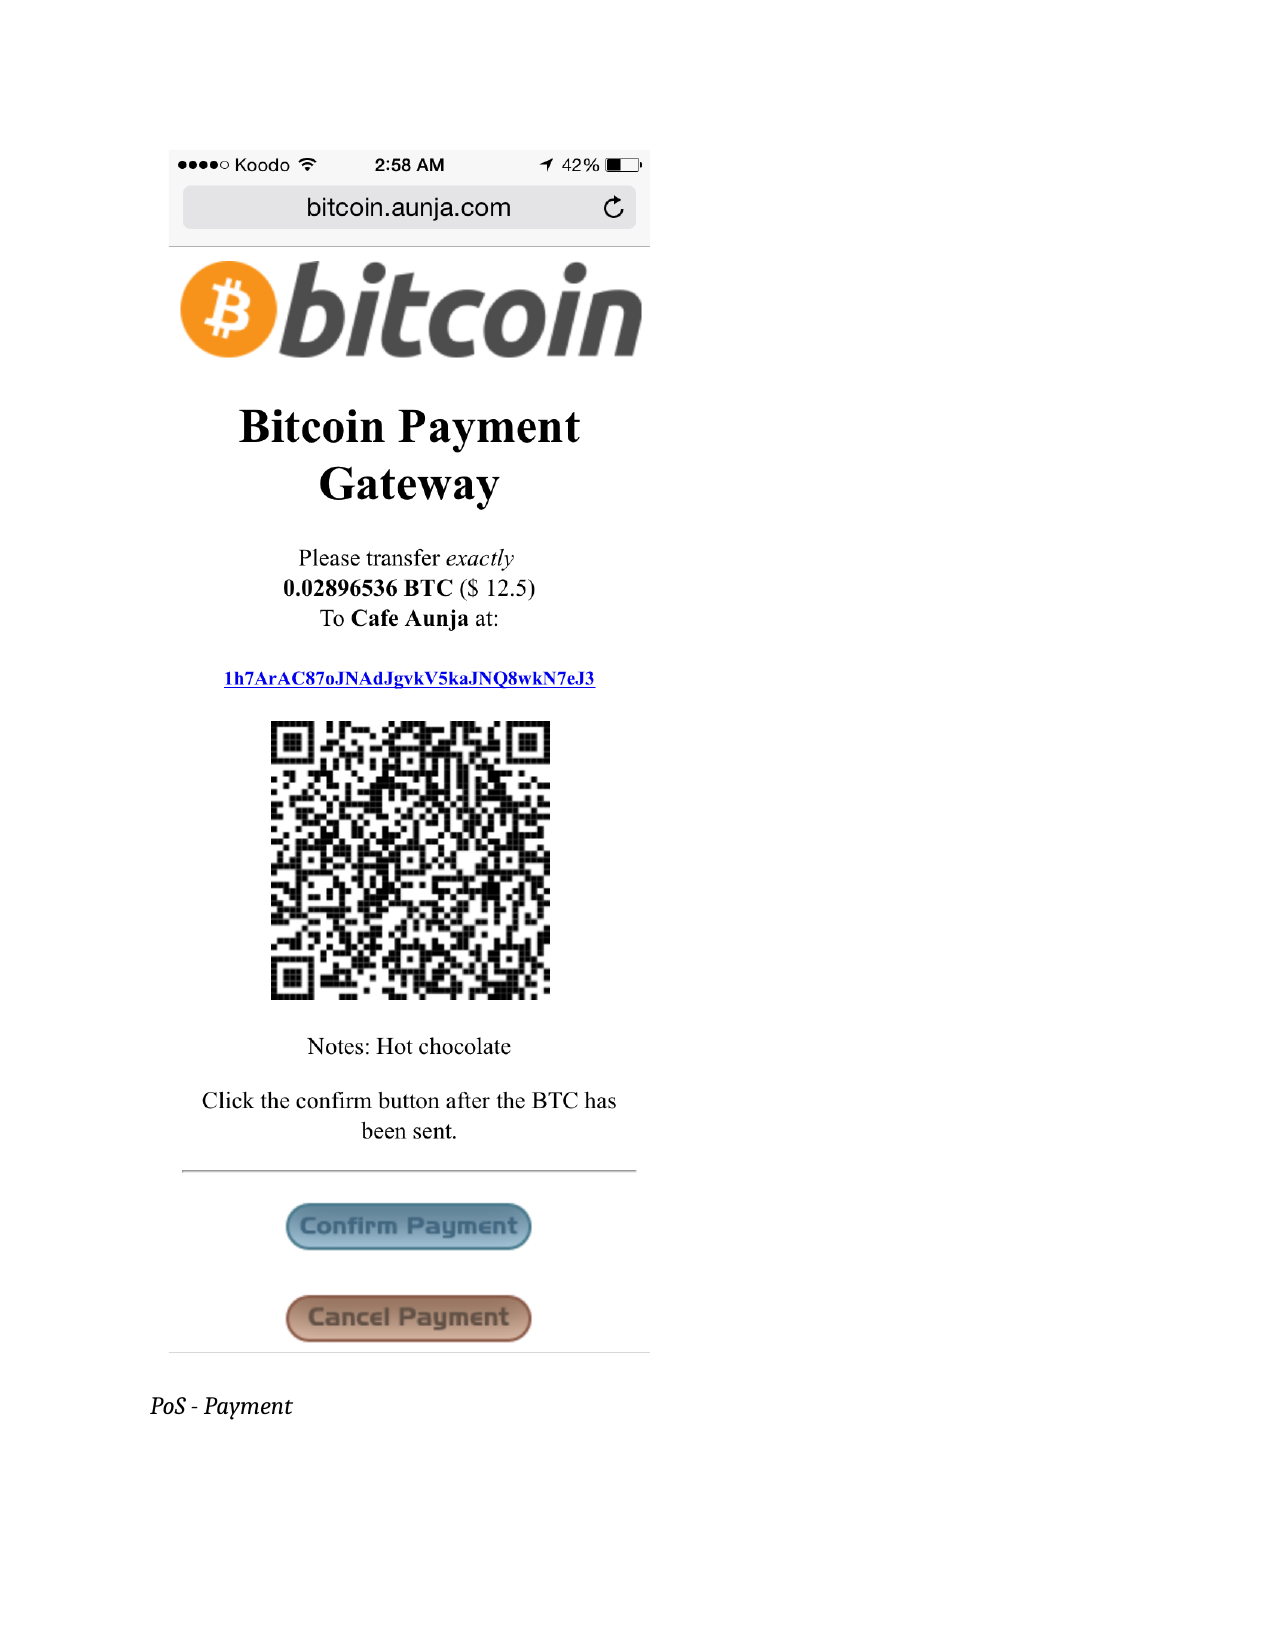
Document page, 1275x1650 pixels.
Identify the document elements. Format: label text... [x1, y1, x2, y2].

text PoS - Payment [150, 1392, 1125, 1420]
picture [168, 150, 650, 1371]
